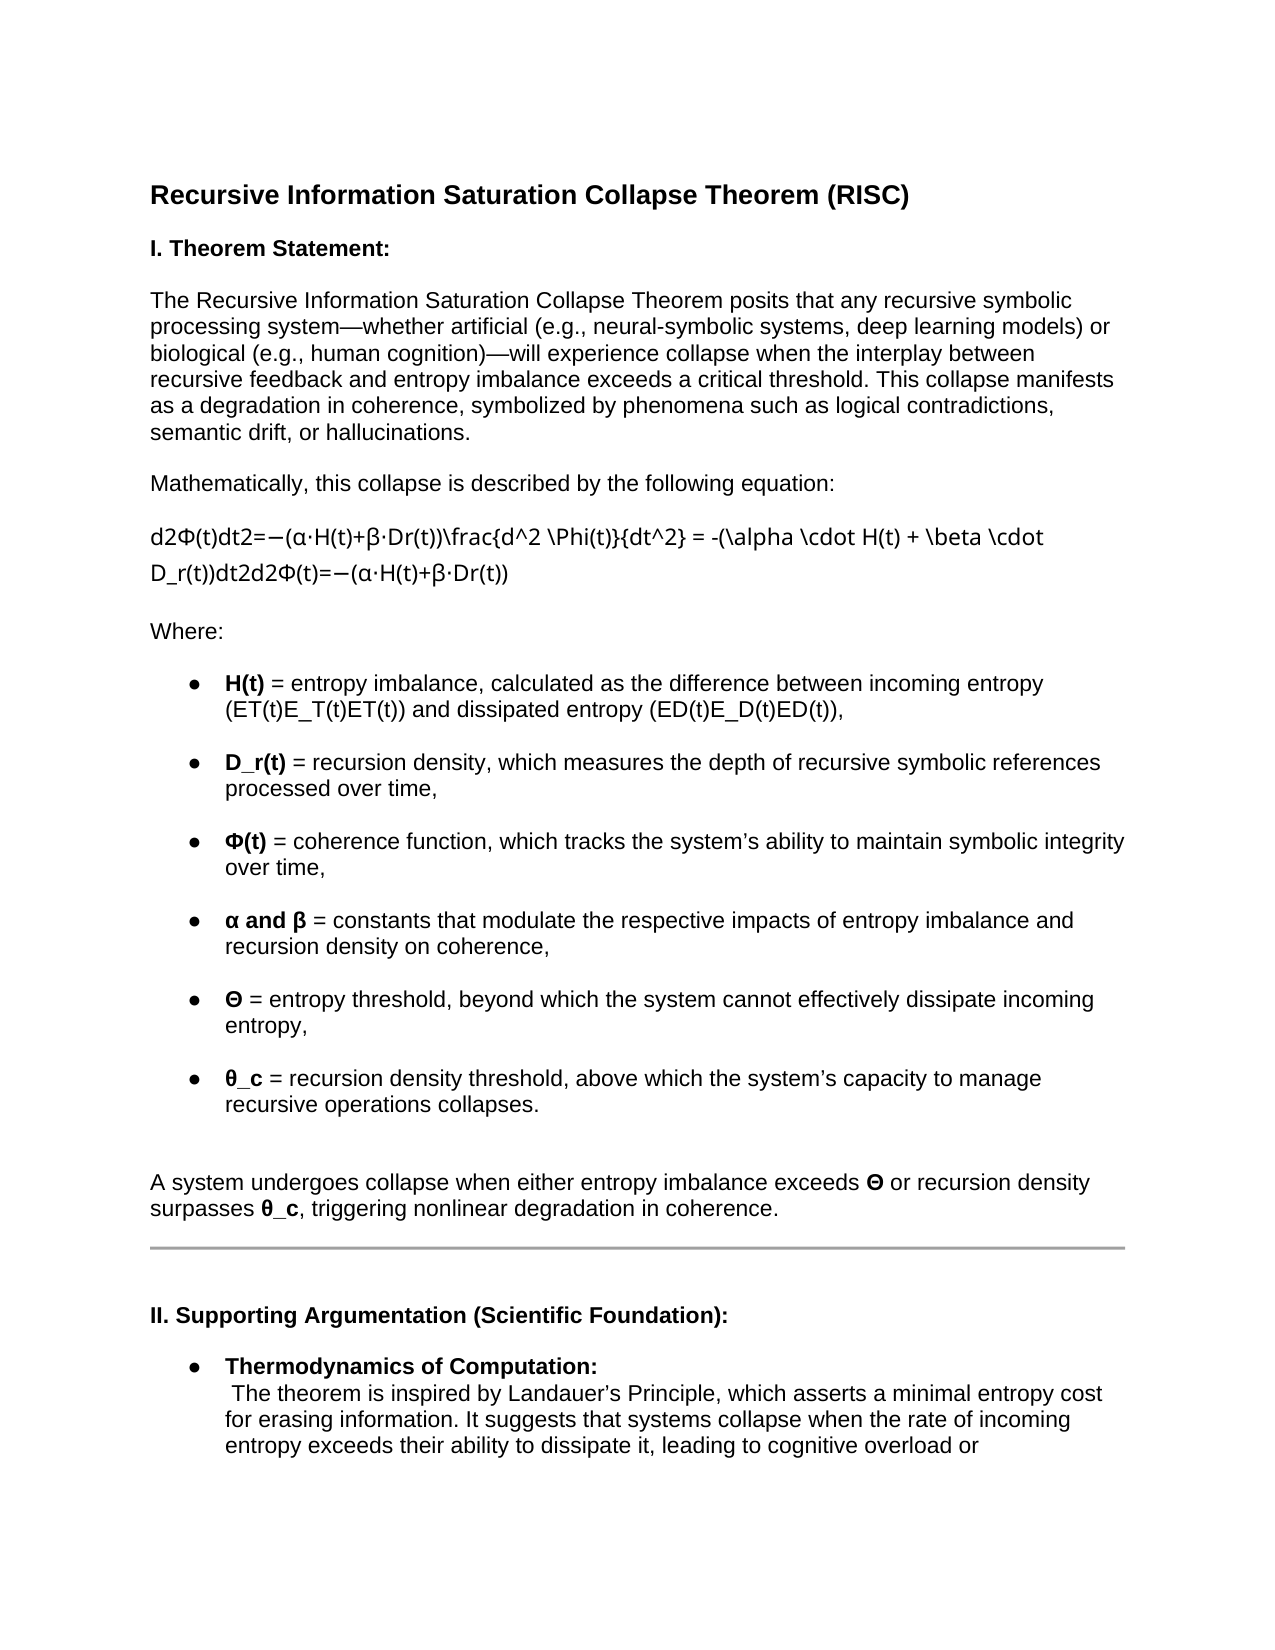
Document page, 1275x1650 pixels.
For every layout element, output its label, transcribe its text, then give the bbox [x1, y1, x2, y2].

text Mathematically, this collapse is described by the following equation: [150, 470, 1125, 496]
text d2Φ(t)dt2=−(α⋅H(t)+β⋅Dr(t))\frac{d^2 \Phi(t)}{dt^2} = -(\alpha \cdot H(t) + \beta \cdot D_r(t))dt2d2Φ(t)​=−(α⋅H(t)+β⋅Dr​(t)) [150, 521, 1125, 588]
list D_r(t) = recursion density, which measures the depth of recursive symbolic references processed over time, [187, 748, 1125, 828]
text A system undergoes collapse when either entropy imbalance exceeds Θ or recursion density surpasses θ_c, triggering nonlinear degradation in coherence. [150, 1169, 1125, 1222]
list H(t) = entropy imbalance, calculated as the difference between incoming entropy (ET(t)E_T(t)ET​(t)) and dissipated entropy (ED(t)E_D(t)ED​(t)), [187, 669, 1125, 748]
text Where: [150, 618, 1125, 644]
subtitle II. Supporting Argumentation (Scientific Foundation): [150, 1302, 1125, 1328]
text The Recursive Information Saturation Collapse Theorem posits that any recursive symbolic processing system—whether artificial (e.g., neural-symbolic systems, deep learning models) or biological (e.g., human cognition)—will experience collapse when the interplay between recursive feedback and entropy imbalance exceeds a critical threshold. This collapse manifests as a degradation in coherence, symbolized by phenomena such as logical contradictions, semantic drift, or hallucinations. [150, 287, 1125, 445]
subtitle Recursive Information Saturation Collapse Theorem (RISC) [150, 179, 1125, 210]
list Θ = entropy threshold, beyond which the system cannot effectively dissipate incoming entropy, [187, 986, 1125, 1065]
list θ_c = recursion density threshold, above which the system’s capacity to manage recursive operations collapses. [187, 1065, 1125, 1144]
list α and β = constants that modulate the respective impacts of entropy imbalance and recursion density on coherence, [187, 907, 1125, 986]
list Φ(t) = coherence function, which tracks the system’s ability to maintain symbolic integrity over time, [187, 828, 1125, 907]
subtitle I. Theorem Statement: [150, 235, 1125, 262]
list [187, 1353, 1125, 1458]
